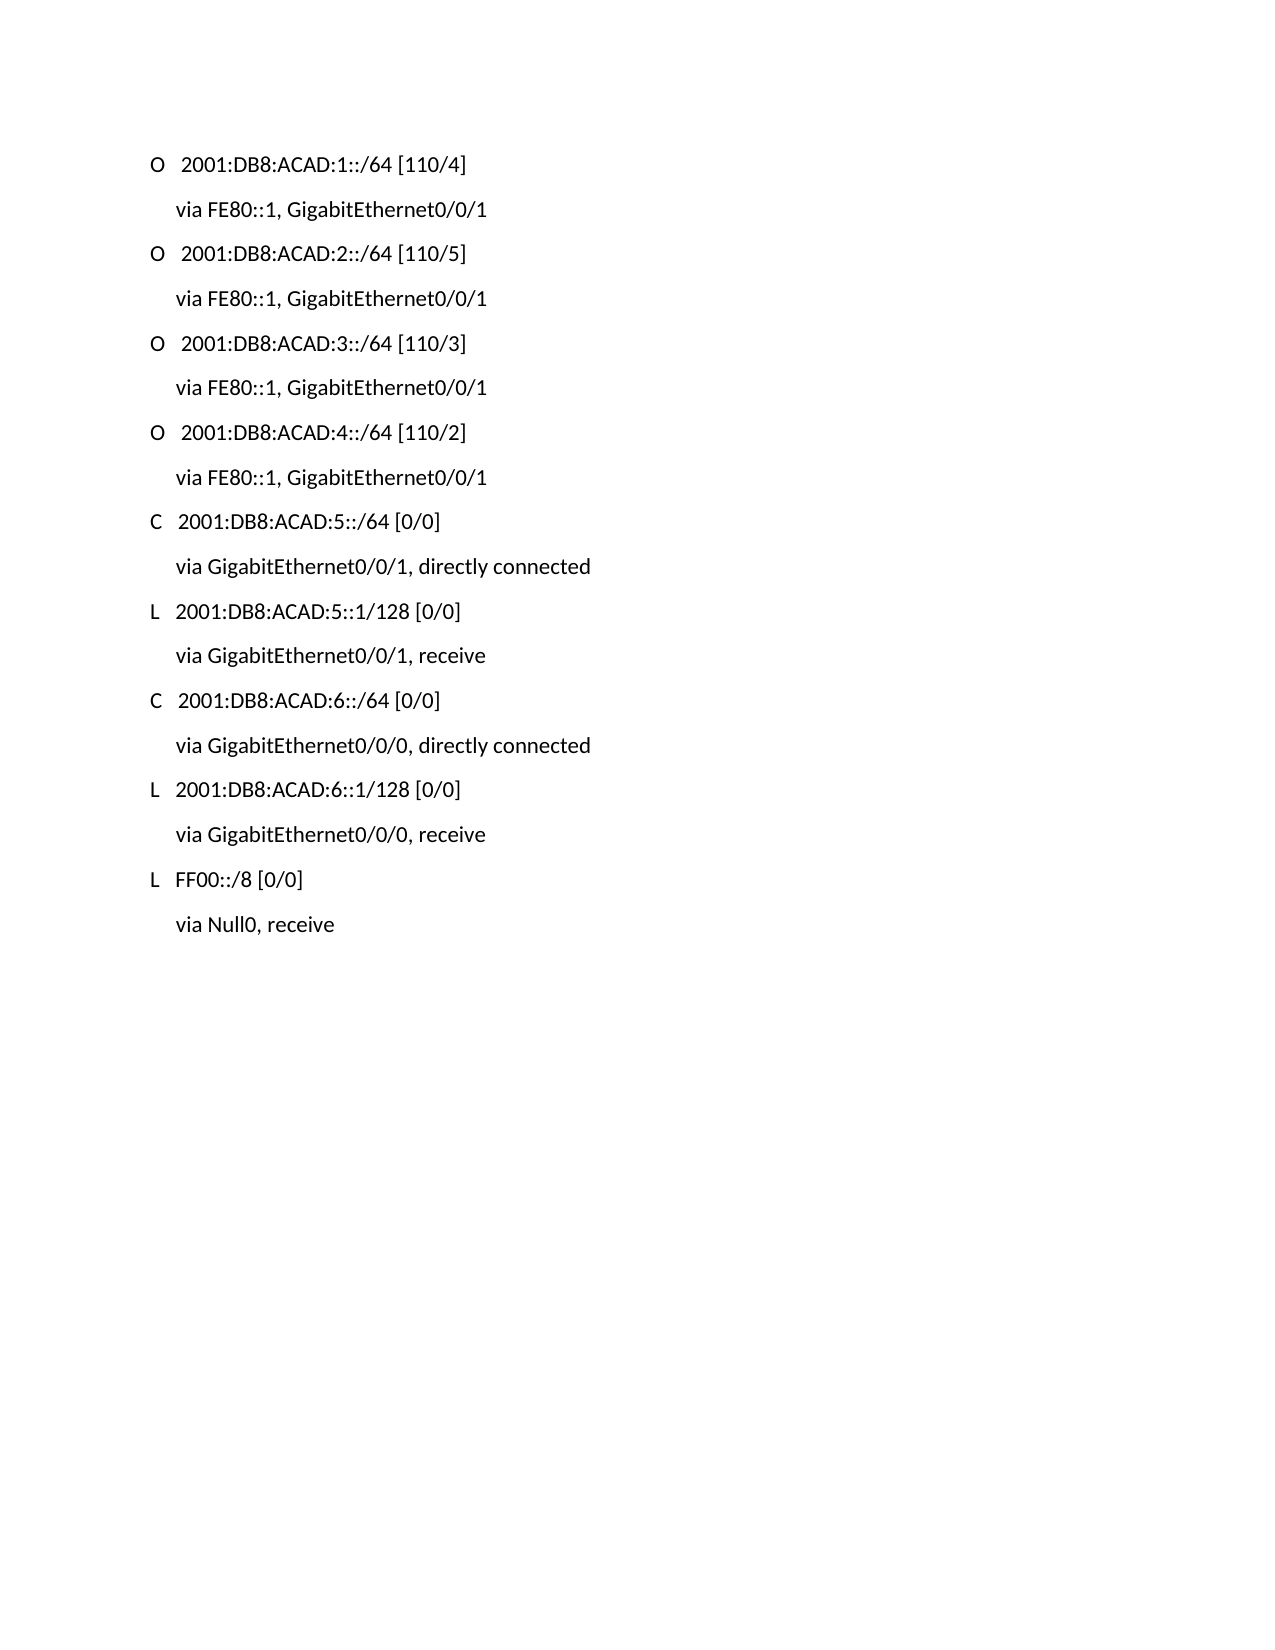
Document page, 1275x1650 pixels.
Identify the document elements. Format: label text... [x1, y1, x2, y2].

text O 2001:DB8:ACAD:4::/64 [110/2] [150, 418, 1125, 446]
text L 2001:DB8:ACAD:6::1/128 [0/0] [150, 776, 1125, 804]
text via FE80::1, GigabitEthernet0/0/1 [150, 284, 1125, 312]
text via GigabitEthernet0/0/1, directly connected [150, 552, 1125, 580]
text C 2001:DB8:ACAD:6::/64 [0/0] [150, 686, 1125, 714]
text via GigabitEthernet0/0/0, receive [150, 820, 1125, 848]
text via Null0, receive [150, 910, 1125, 938]
text O 2001:DB8:ACAD:2::/64 [110/5] [150, 239, 1125, 267]
text via FE80::1, GigabitEthernet0/0/1 [150, 195, 1125, 223]
text via FE80::1, GigabitEthernet0/0/1 [150, 373, 1125, 401]
text L 2001:DB8:ACAD:5::1/128 [0/0] [150, 597, 1125, 625]
text via FE80::1, GigabitEthernet0/0/1 [150, 463, 1125, 491]
text via GigabitEthernet0/0/0, directly connected [150, 731, 1125, 759]
text O 2001:DB8:ACAD:1::/64 [110/4] [150, 150, 1125, 178]
text via GigabitEthernet0/0/1, receive [150, 642, 1125, 669]
text O 2001:DB8:ACAD:3::/64 [110/3] [150, 329, 1125, 357]
text L FF00::/8 [0/0] [150, 865, 1125, 893]
text C 2001:DB8:ACAD:5::/64 [0/0] [150, 507, 1125, 536]
